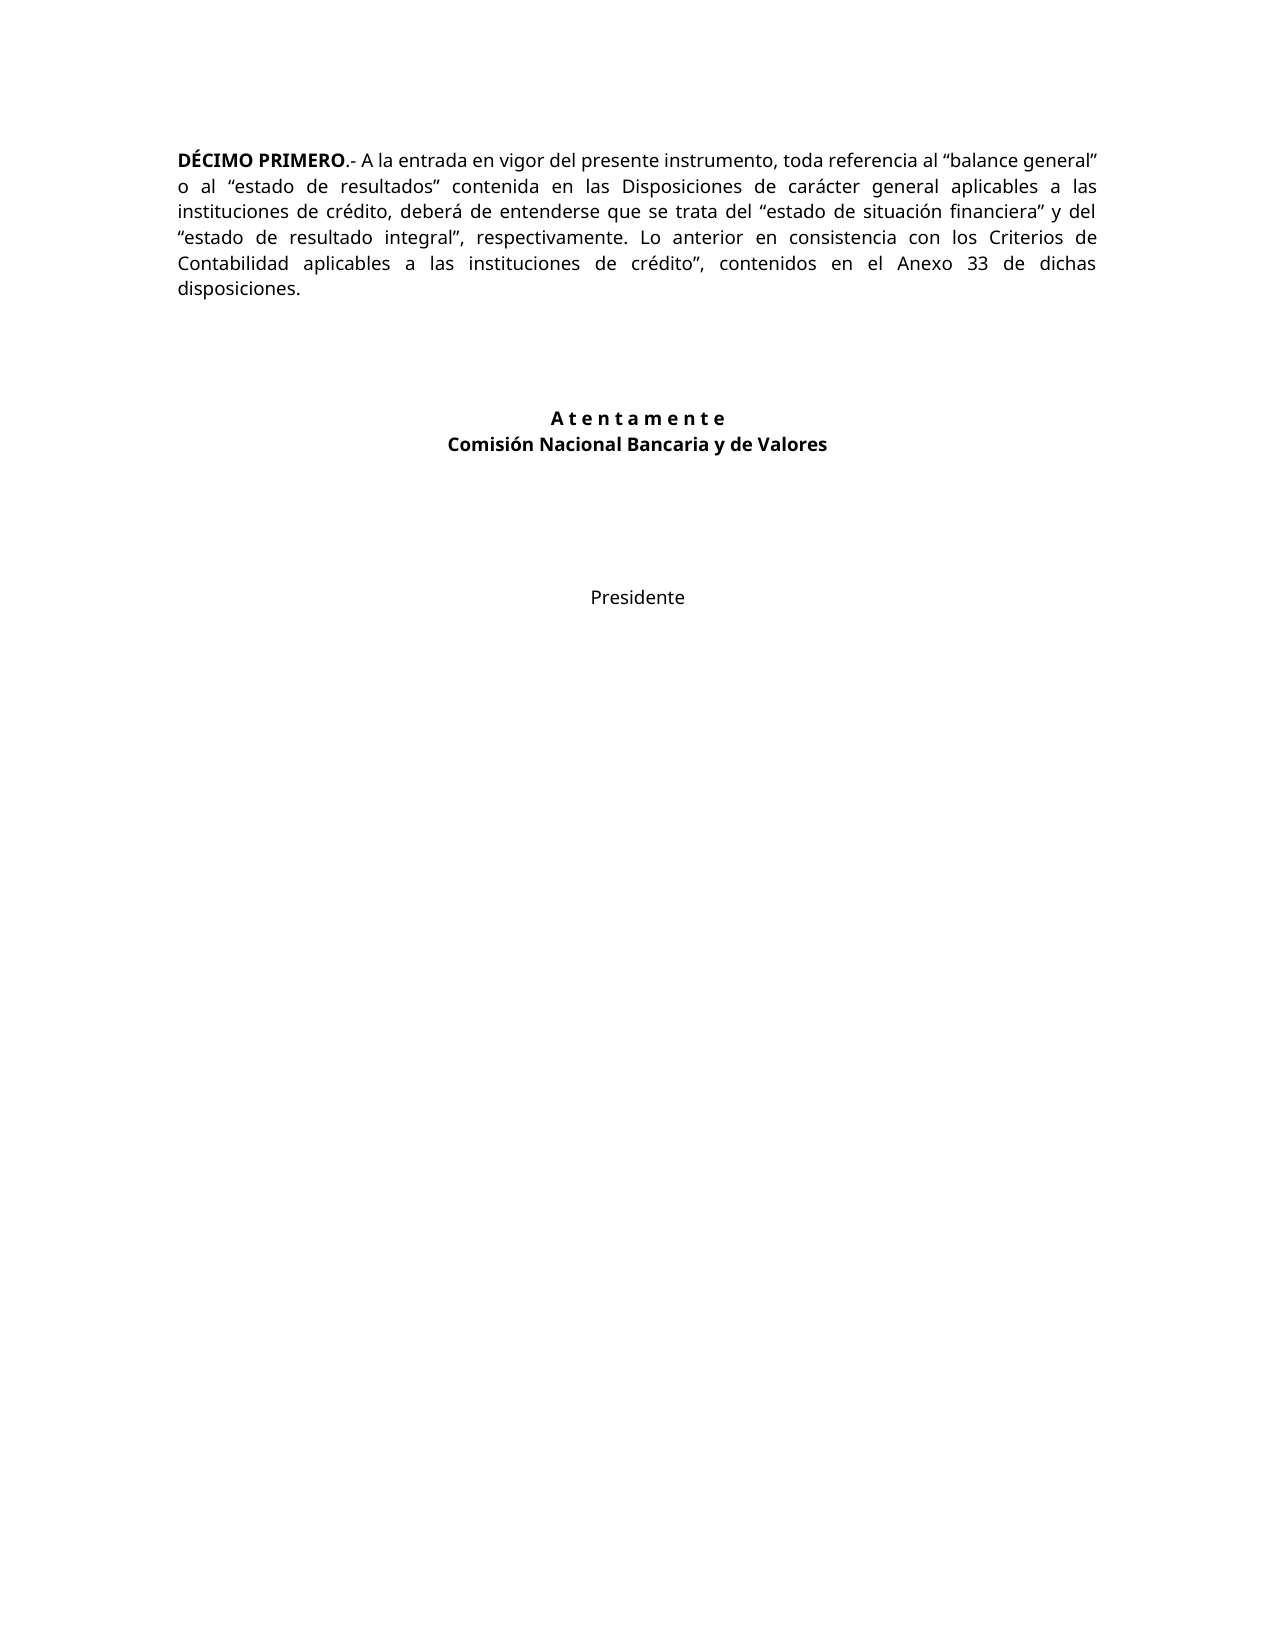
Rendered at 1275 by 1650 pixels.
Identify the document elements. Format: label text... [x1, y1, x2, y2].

text DÉCIMO PRIMERO.- A la entrada en vigor del presente instrumento, toda referencia al “balance general” o al “estado de resultados” contenida en las Disposiciones de carácter general aplicables a las instituciones de crédito, deberá de entenderse que se trata del “estado de situación financiera” y del “estado de resultado integral”, respectivamente. Lo anterior en consistencia con los Criterios de Contabilidad aplicables a las instituciones de crédito”, contenidos en el Anexo 33 de dichas disposiciones. [177, 148, 1098, 301]
text A t e n t a m e n t e [177, 405, 1098, 431]
text Comisión Nacional Bancaria y de Valores [177, 431, 1098, 456]
text Presidente [177, 584, 1098, 609]
